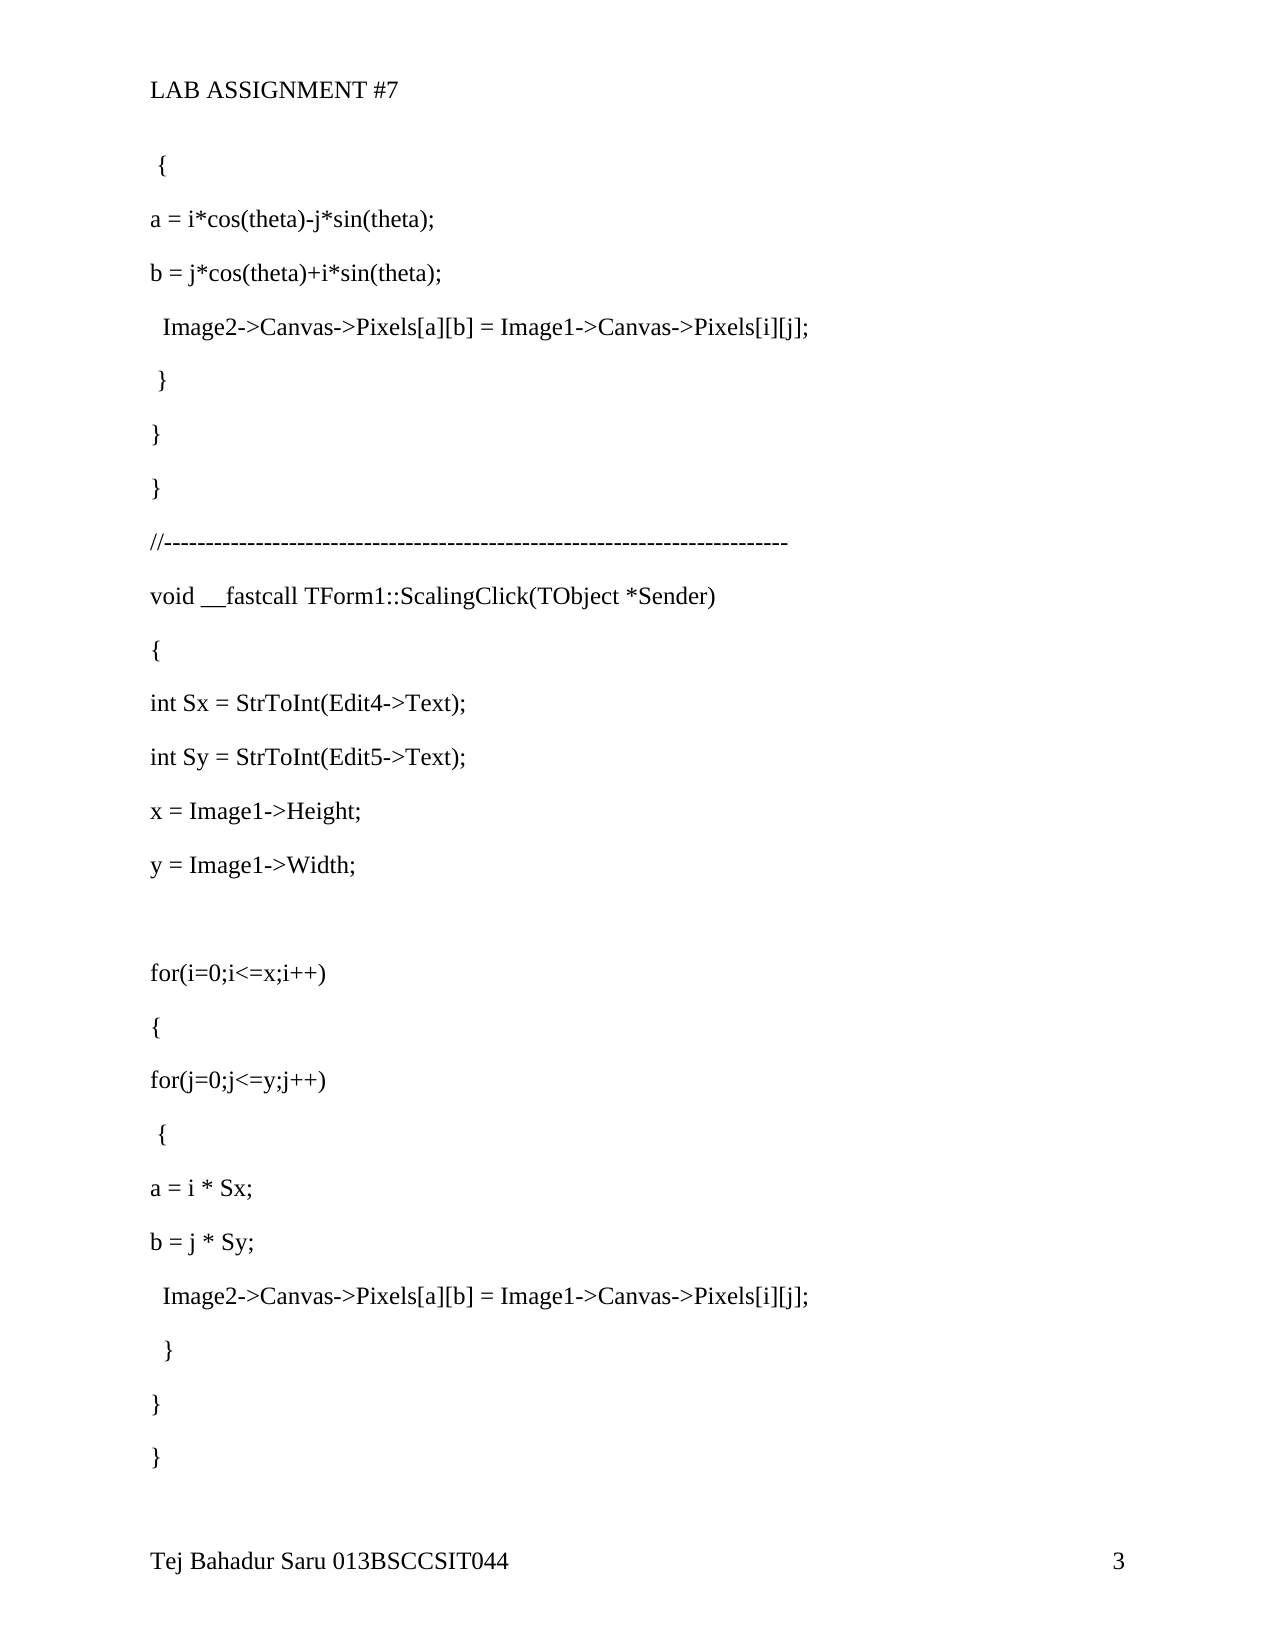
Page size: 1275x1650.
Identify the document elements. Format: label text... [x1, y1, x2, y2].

text Image2->Canvas->Pixels[a][b] = Image1->Canvas->Pixels[i][j]; [150, 312, 1125, 340]
text } [150, 473, 1125, 502]
text int Sy = StrToInt(Edit5->Text); [150, 742, 1125, 771]
text { [150, 1012, 1125, 1040]
text { [150, 1119, 1125, 1148]
text b = j*cos(theta)+i*sin(theta); [150, 258, 1125, 286]
text y = Image1->Width; [150, 850, 1125, 879]
text x = Image1->Height; [150, 796, 1125, 825]
text b = j * Sy; [150, 1227, 1125, 1256]
text { [150, 150, 1125, 179]
text for(i=0;i<=x;i++) [150, 958, 1125, 987]
text } [150, 1442, 1125, 1471]
text Image2->Canvas->Pixels[a][b] = Image1->Canvas->Pixels[i][j]; [150, 1281, 1125, 1310]
text { [150, 635, 1125, 663]
text } [150, 1389, 1125, 1417]
text } [150, 419, 1125, 448]
text //--------------------------------------------------------------------------- [150, 527, 1125, 556]
text for(j=0;j<=y;j++) [150, 1066, 1125, 1094]
text void __fastcall TForm1::ScalingClick(TObject *Sender) [150, 581, 1125, 609]
text } [150, 1335, 1125, 1363]
text a = i * Sx; [150, 1173, 1125, 1202]
text a = i*cos(theta)-j*sin(theta); [150, 204, 1125, 233]
text } [150, 365, 1125, 394]
text int Sx = StrToInt(Edit4->Text); [150, 688, 1125, 717]
